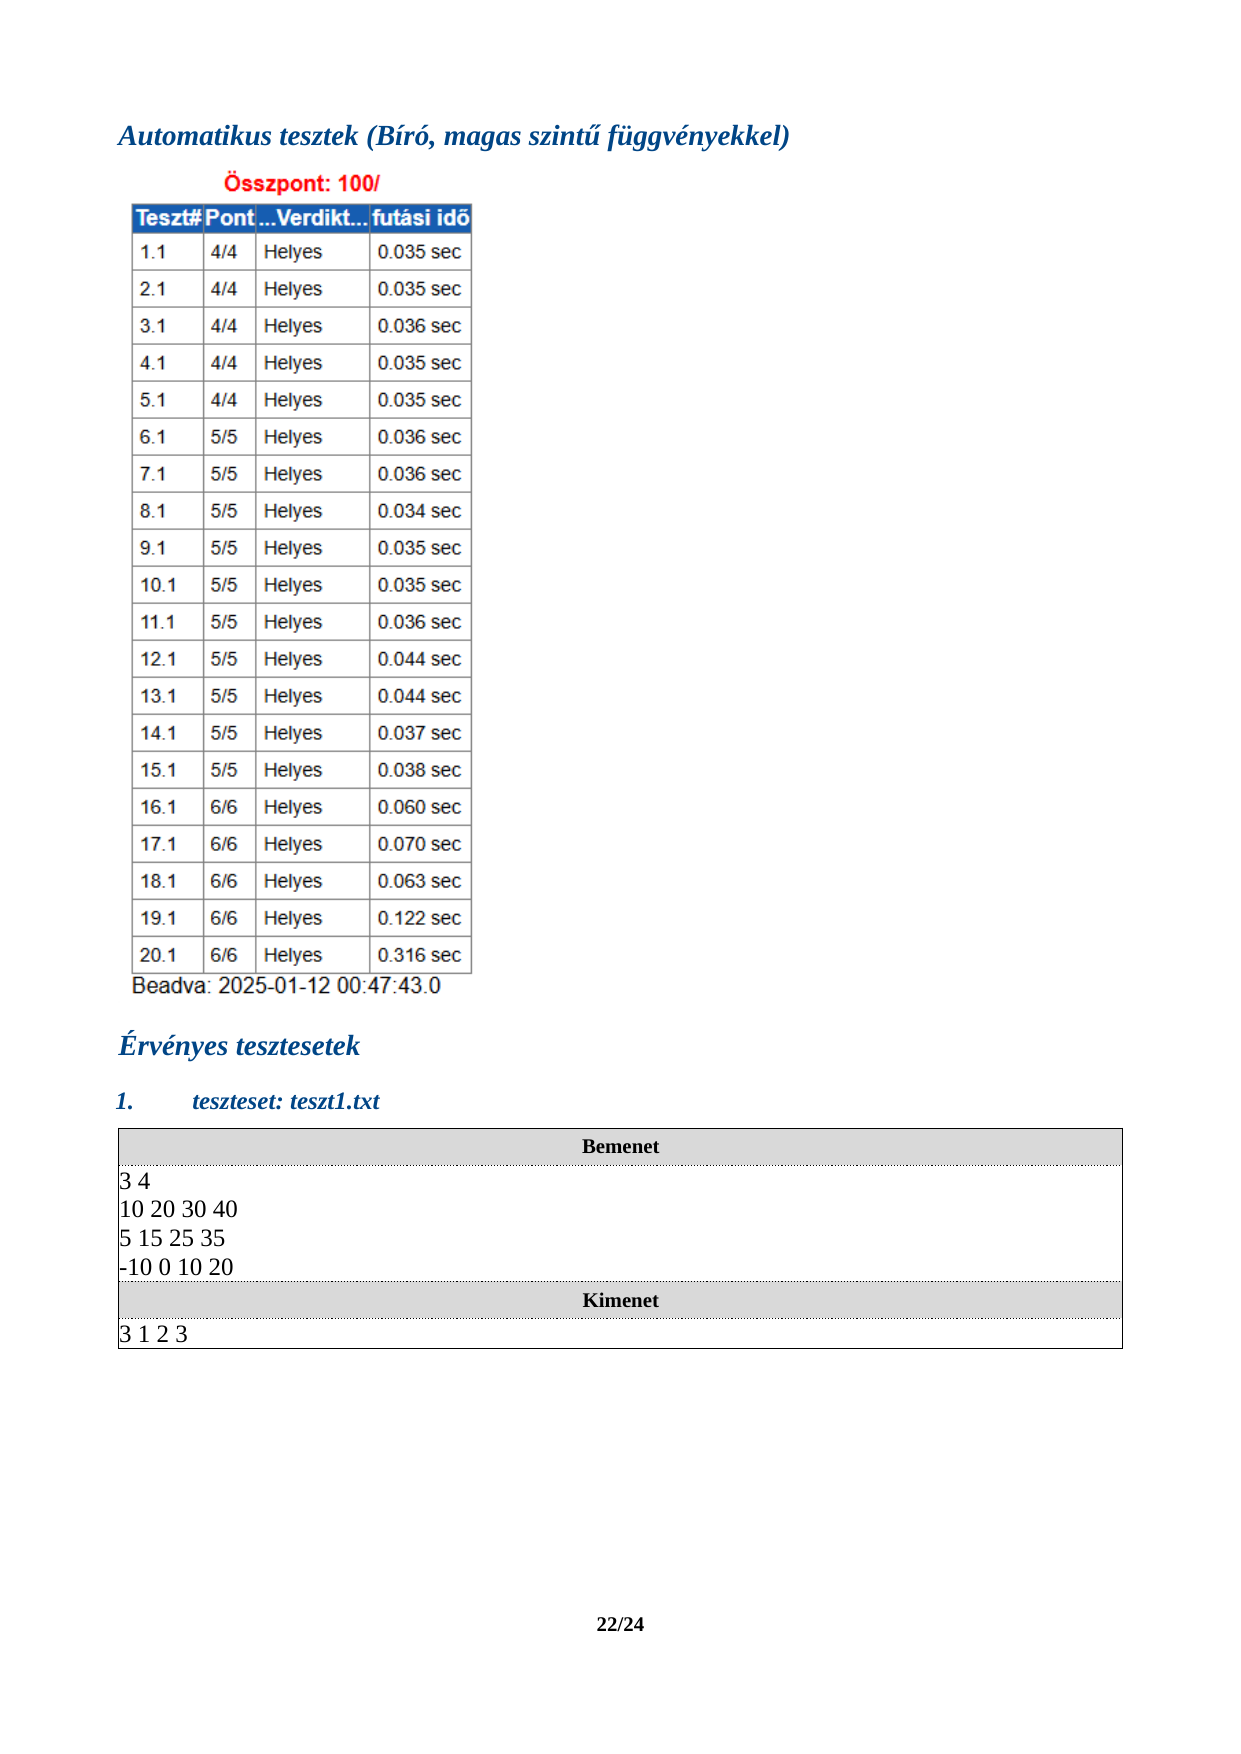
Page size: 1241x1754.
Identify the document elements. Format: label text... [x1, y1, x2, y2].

picture [118, 164, 486, 1003]
table_cell 3 1 2 3 [119, 1318, 1122, 1348]
list teszteset: teszt1.txt [115, 1086, 1122, 1115]
table_header Bemenet [119, 1129, 1122, 1165]
table_cell 3 4 10 20 30 40 5 15 25 35 -10 0 10 20 [119, 1165, 1122, 1281]
text Automatikus tesztek (Bíró, magas szintű függvényekkel) [118, 118, 1122, 152]
text Érvényes tesztesetek [118, 1028, 1122, 1061]
table_cell Kimenet [119, 1281, 1122, 1318]
